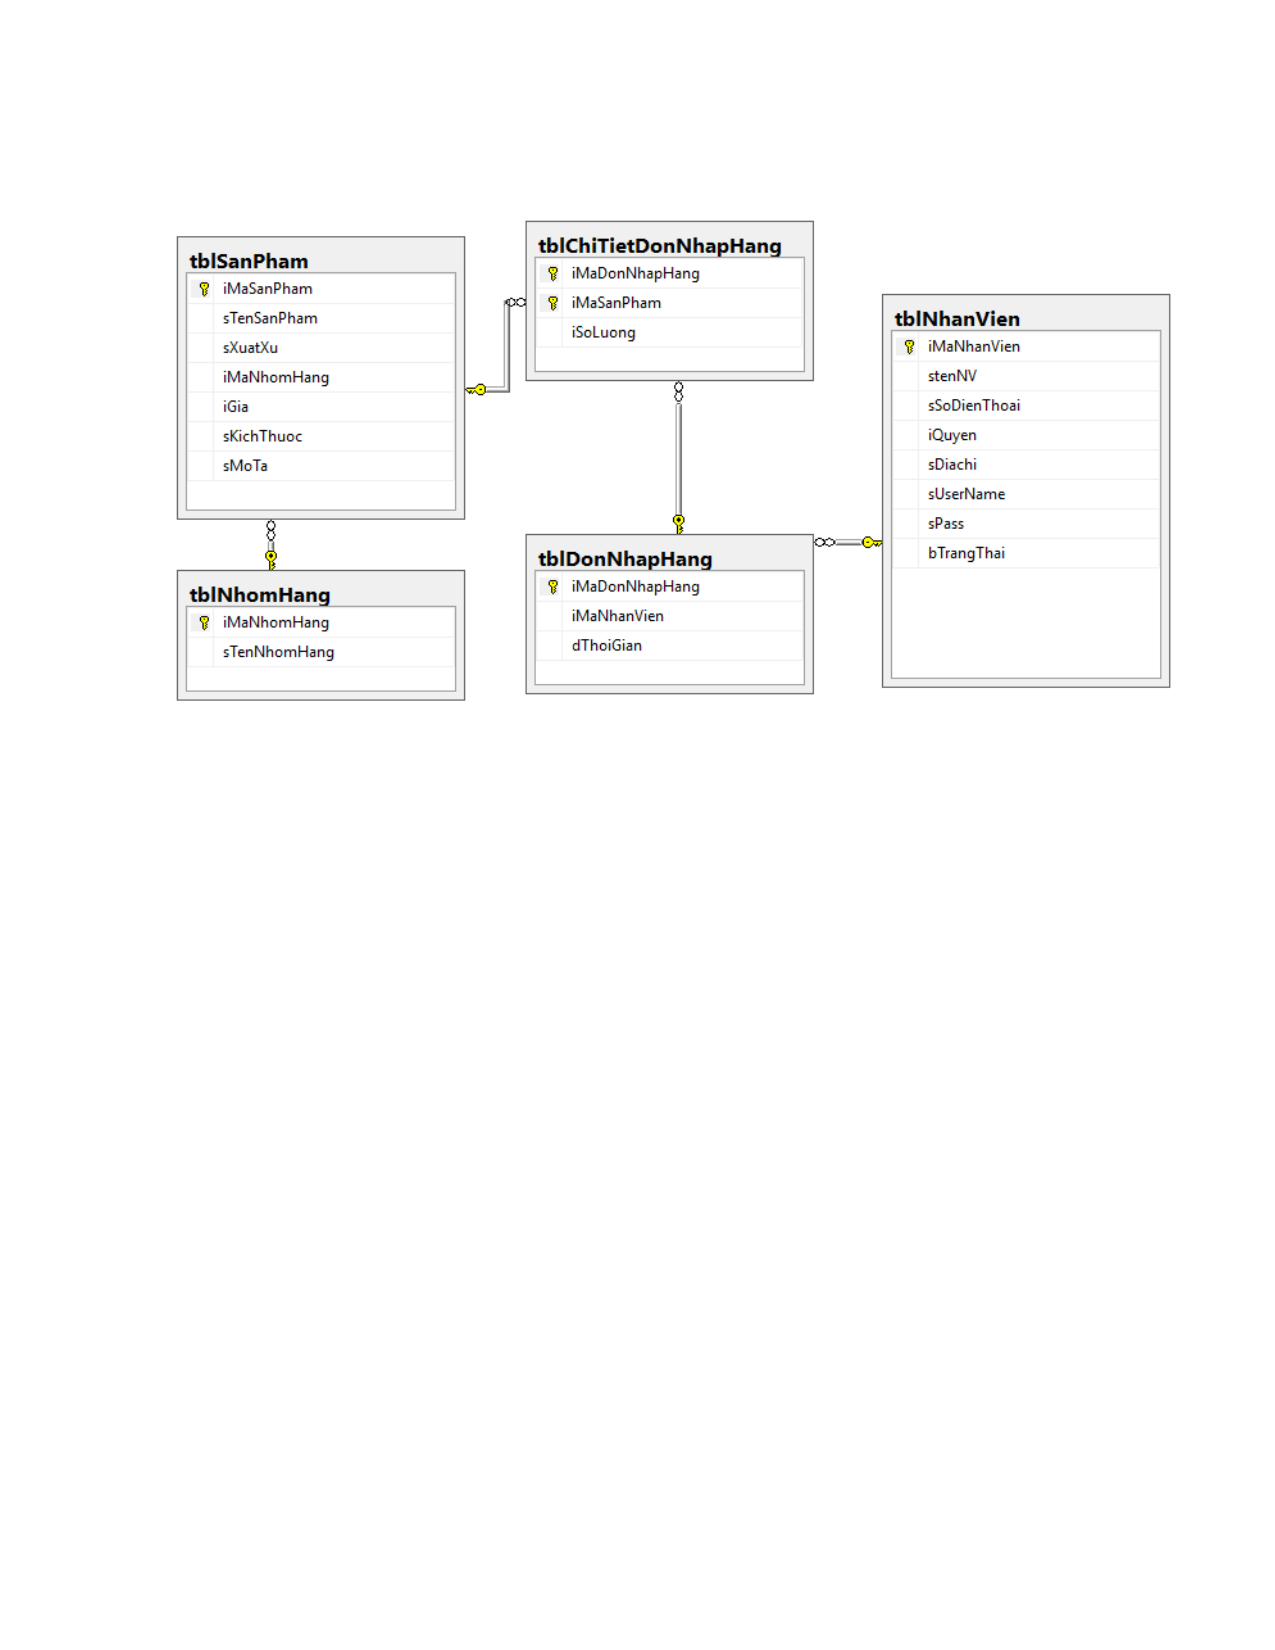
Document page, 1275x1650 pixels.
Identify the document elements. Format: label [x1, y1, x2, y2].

picture [150, 150, 1250, 792]
